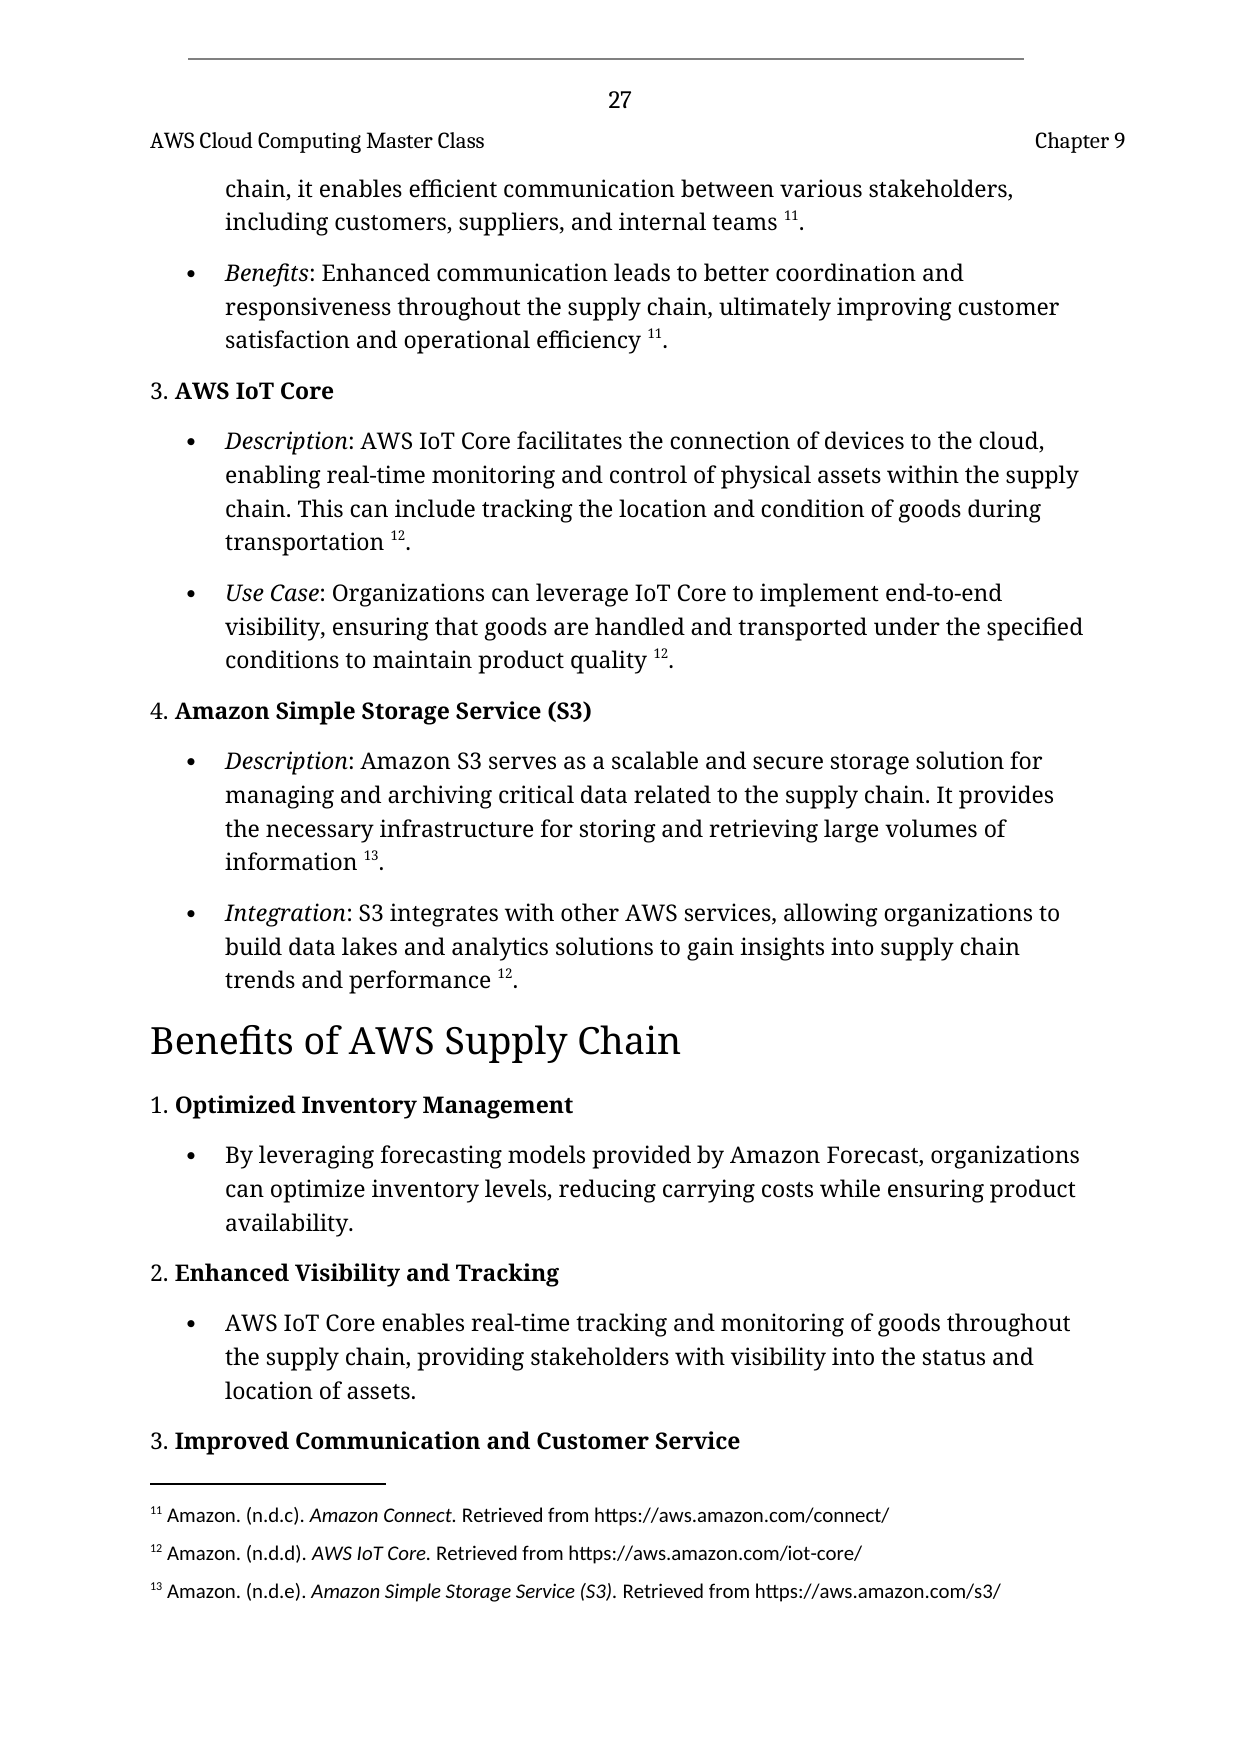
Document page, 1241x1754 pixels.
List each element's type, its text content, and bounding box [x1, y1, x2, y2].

text 2. Enhanced Visibility and Tracking [150, 1257, 1090, 1288]
list By leveraging forecasting models provided by Amazon Forecast, organizations can optimize inventory levels, reducing carrying costs while ensuring product availability. [187, 1139, 1090, 1238]
list Use Case: Organizations can leverage IoT Core to implement end-to-end visibility, ensuring that goods are handled and transported under the specified conditions to maintain product quality 12. [187, 577, 1090, 676]
text Benefits of AWS Supply Chain [150, 1015, 1090, 1066]
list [187, 173, 1090, 238]
list Benefits: Enhanced communication leads to better coordination and responsiveness throughout the supply chain, ultimately improving customer satisfaction and operational efficiency 11. [187, 257, 1090, 356]
list Description: Amazon S3 serves as a scalable and secure storage solution for managing and archiving critical data related to the supply chain. It provides the necessary infrastructure for storing and retrieving large volumes of information . [187, 745, 1090, 878]
text 3. AWS IoT Core [150, 375, 1090, 406]
text 3. Improved Communication and Customer Service [150, 1425, 1090, 1456]
text 4. Amazon Simple Storage Service (S3) [150, 695, 1090, 726]
list AWS IoT Core enables real-time tracking and monitoring of goods throughout the supply chain, providing stakeholders with visibility into the status and location of assets. [187, 1307, 1090, 1406]
list Description: AWS IoT Core facilitates the connection of devices to the cloud, enabling real-time monitoring and control of physical assets within the supply chain. This can include tracking the location and condition of goods during transportation . [187, 425, 1090, 558]
list Integration: S3 integrates with other AWS services, allowing organizations to build data lakes and analytics solutions to gain insights into supply chain trends and performance 12. [187, 897, 1090, 996]
text 1. Optimized Inventory Management [150, 1088, 1090, 1120]
